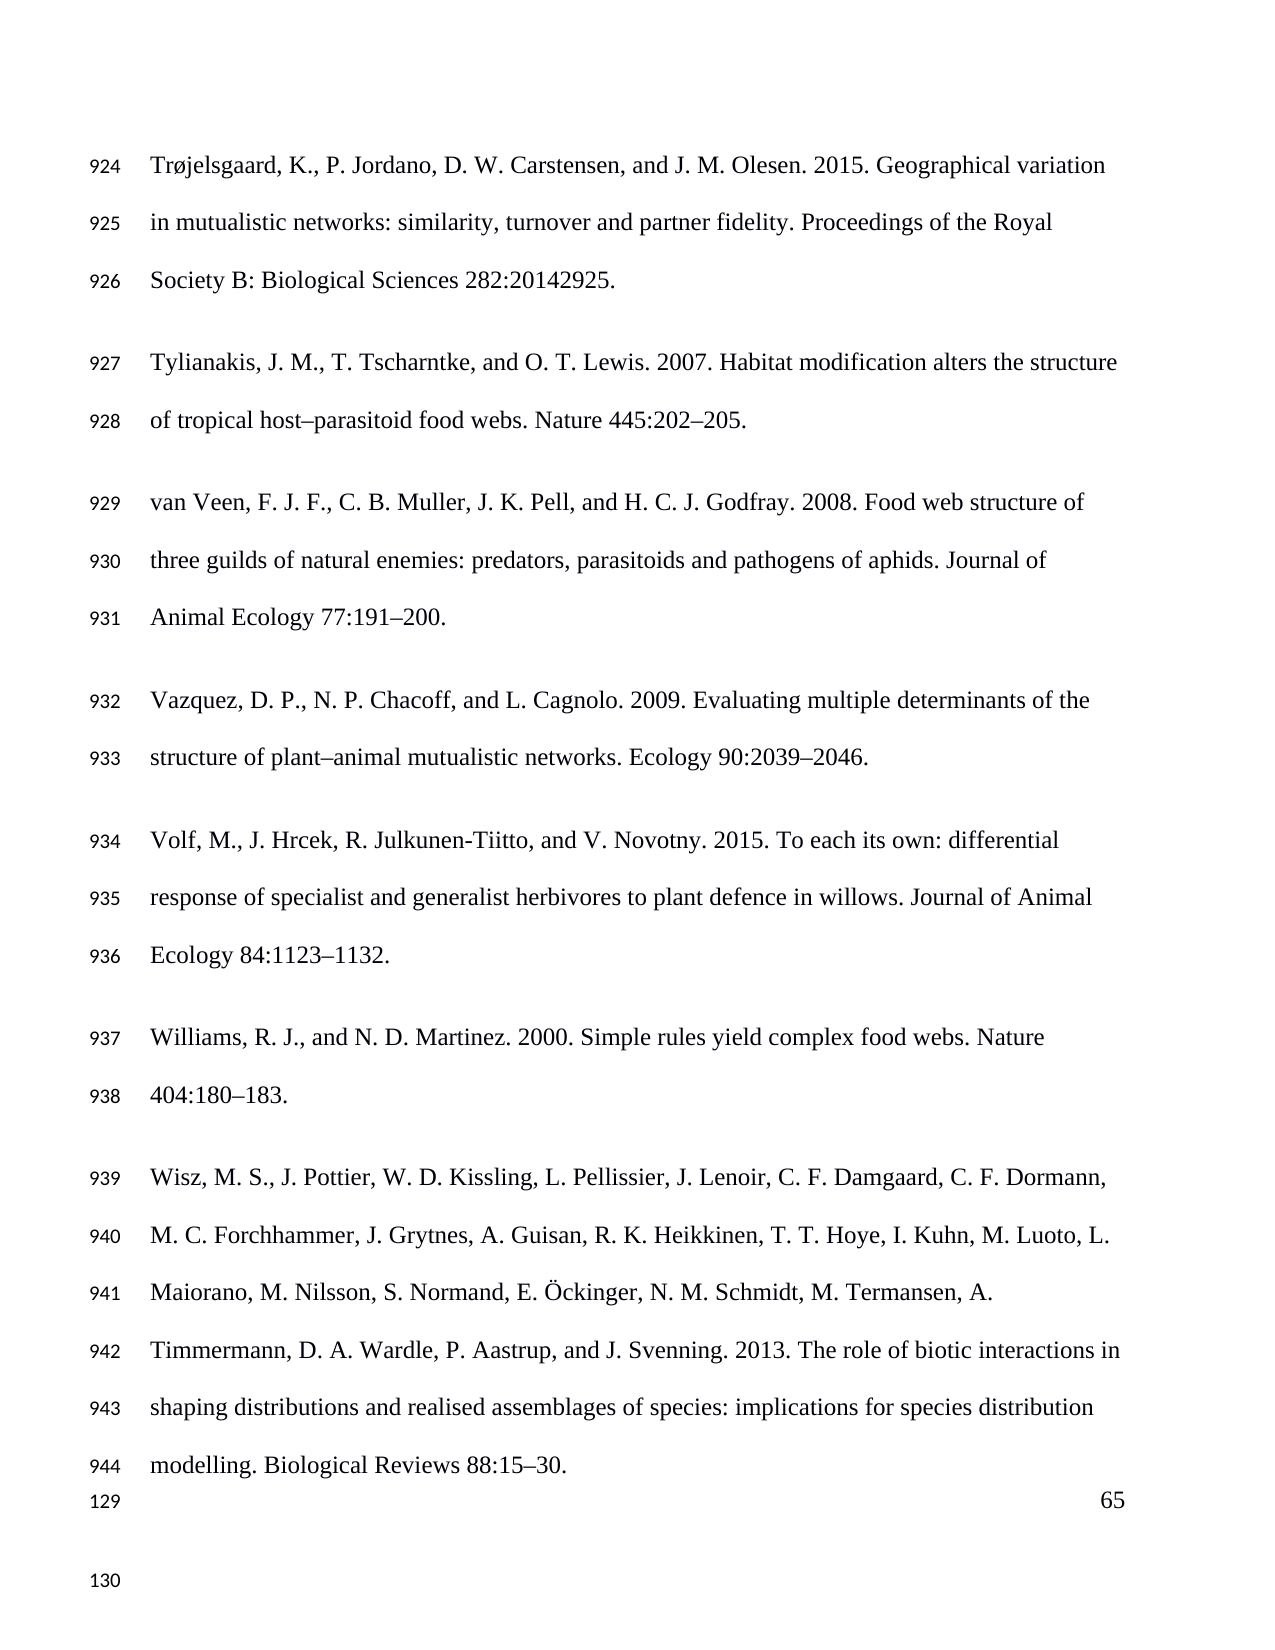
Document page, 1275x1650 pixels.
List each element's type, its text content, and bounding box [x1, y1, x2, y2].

text Williams, R. J., and N. D. Martinez. 2000. Simple rules yield complex food webs. Nature 404:180–183. [150, 1022, 1125, 1109]
text Tylianakis, J. M., T. Tscharntke, and O. T. Lewis. 2007. Habitat modification alters the structure of tropical host–parasitoid food webs. Nature 445:202–205. [150, 347, 1125, 434]
text van Veen, F. J. F., C. B. Muller, J. K. Pell, and H. C. J. Godfray. 2008. Food web structure of three guilds of natural enemies: predators, parasitoids and pathogens of aphids. Journal of Animal Ecology 77:191–200. [150, 487, 1125, 631]
text Volf, M., J. Hrcek, R. Julkunen-Tiitto, and V. Novotny. 2015. To each its own: differential response of specialist and generalist herbivores to plant defence in willows. Journal of Animal Ecology 84:1123–1132. [150, 825, 1125, 969]
text Wisz, M. S., J. Pottier, W. D. Kissling, L. Pellissier, J. Lenoir, C. F. Damgaard, C. F. Dormann, M. C. Forchhammer, J. Grytnes, A. Guisan, R. K. Heikkinen, T. T. Hoye, I. Kuhn, M. Luoto, L. Maiorano, M. Nilsson, S. Normand, E. Öckinger, N. M. Schmidt, M. Termansen, A. Timmermann, D. A. Wardle, P. Aastrup, and J. Svenning. 2013. The role of biotic interactions in shaping distributions and realised assemblages of species: implications for species distribution modelling. Biological Reviews 88:15–30. [150, 1162, 1125, 1479]
text Trøjelsgaard, K., P. Jordano, D. W. Carstensen, and J. M. Olesen. 2015. Geographical variation in mutualistic networks: similarity, turnover and partner fidelity. Proceedings of the Royal Society B: Biological Sciences 282:20142925. [150, 150, 1125, 294]
text Vazquez, D. P., N. P. Chacoff, and L. Cagnolo. 2009. Evaluating multiple determinants of the structure of plant–animal mutualistic networks. Ecology 90:2039–2046. [150, 685, 1125, 771]
